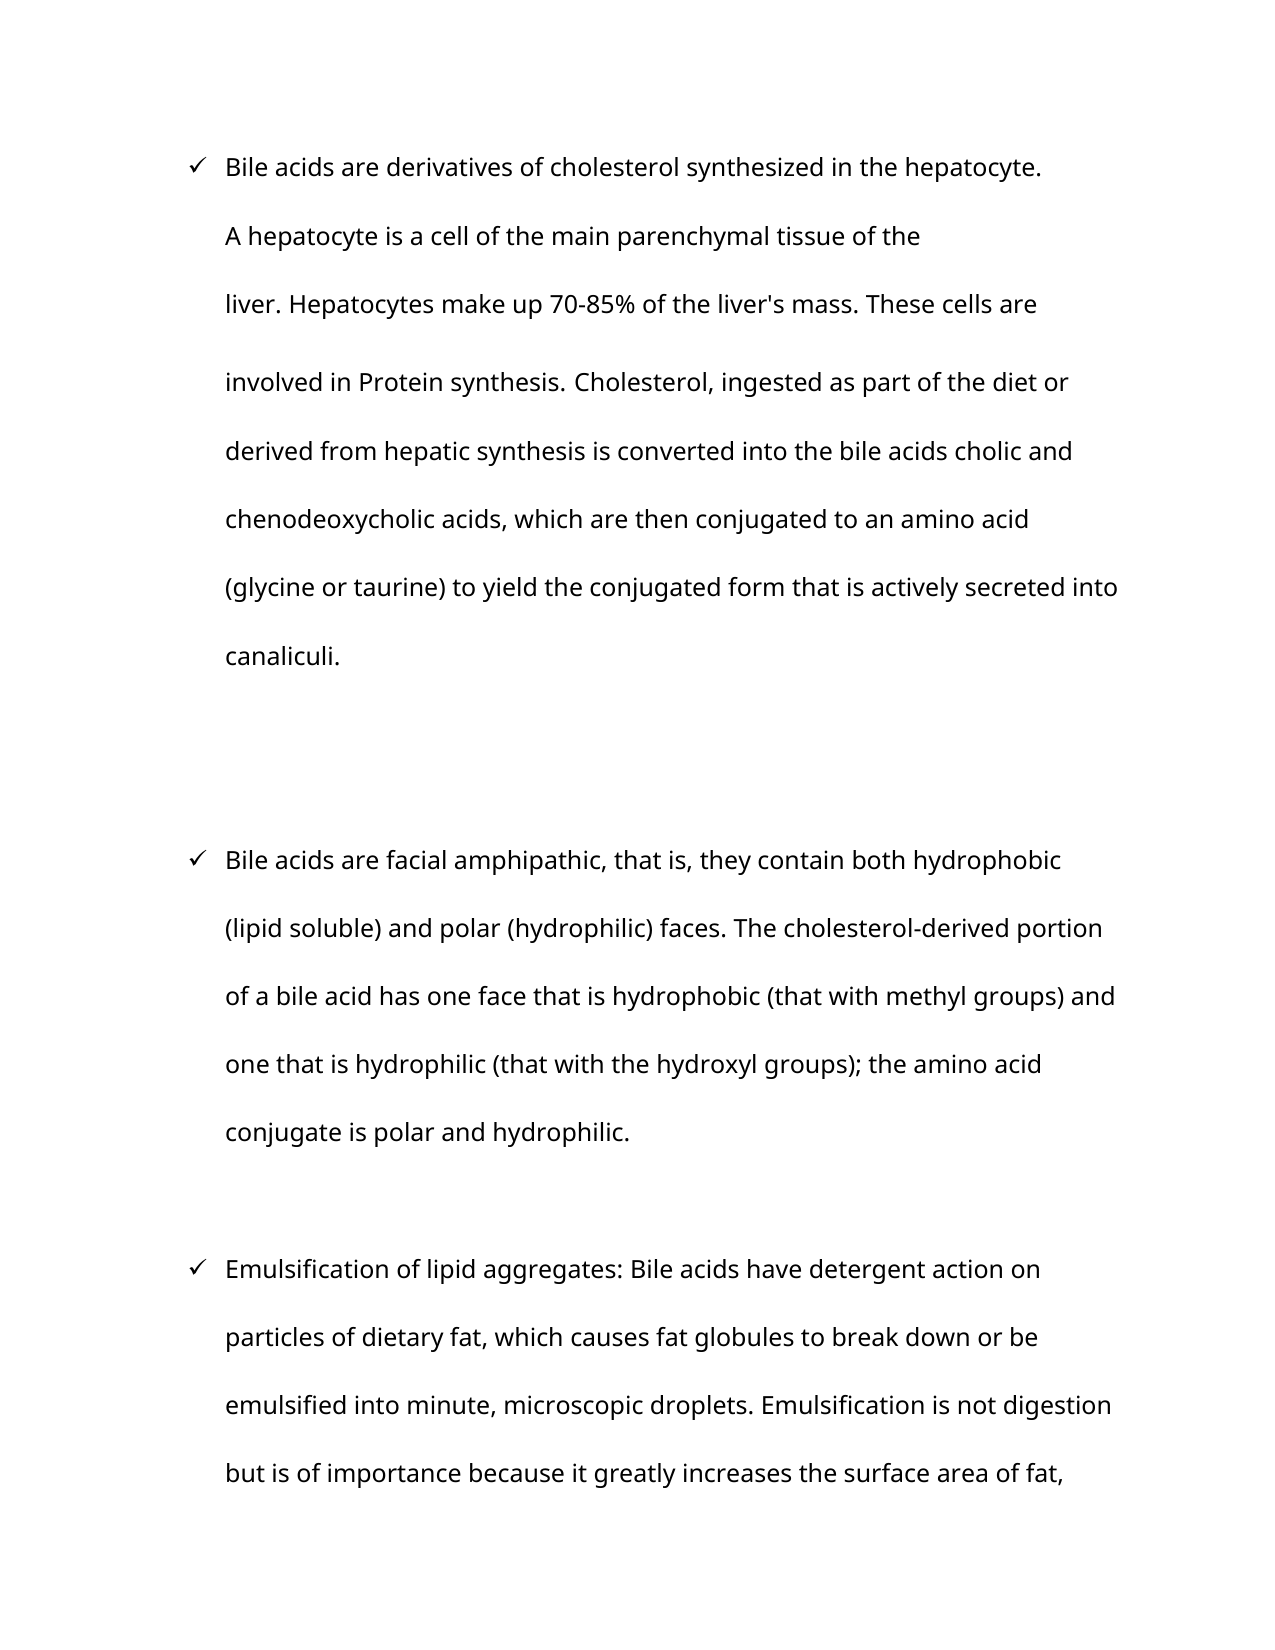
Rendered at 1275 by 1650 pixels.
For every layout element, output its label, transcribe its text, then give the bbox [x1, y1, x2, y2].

list Bile acids are derivatives of cholesterol synthesized in the hepatocyte. A hepatocyte is a cell of the main parenchymal tissue of the liver. Hepatocytes make up 70-85% of the liver's mass. These cells are involved in Protein synthesis. Cholesterol, ingested as part of the diet or derived from hepatic synthesis is converted into the bile acids cholic and chenodeoxycholic acids, which are then conjugated to an amino acid (glycine or taurine) to yield the conjugated form that is actively secreted into canaliculi. [187, 150, 1125, 672]
list Bile acids are facial amphipathic, that is, they contain both hydrophobic (lipid soluble) and polar (hydrophilic) faces. The cholesterol-derived portion of a bile acid has one face that is hydrophobic (that with methyl groups) and one that is hydrophilic (that with the hydroxyl groups); the amino acid conjugate is polar and hydrophilic. [187, 842, 1125, 1149]
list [187, 1251, 1125, 1490]
